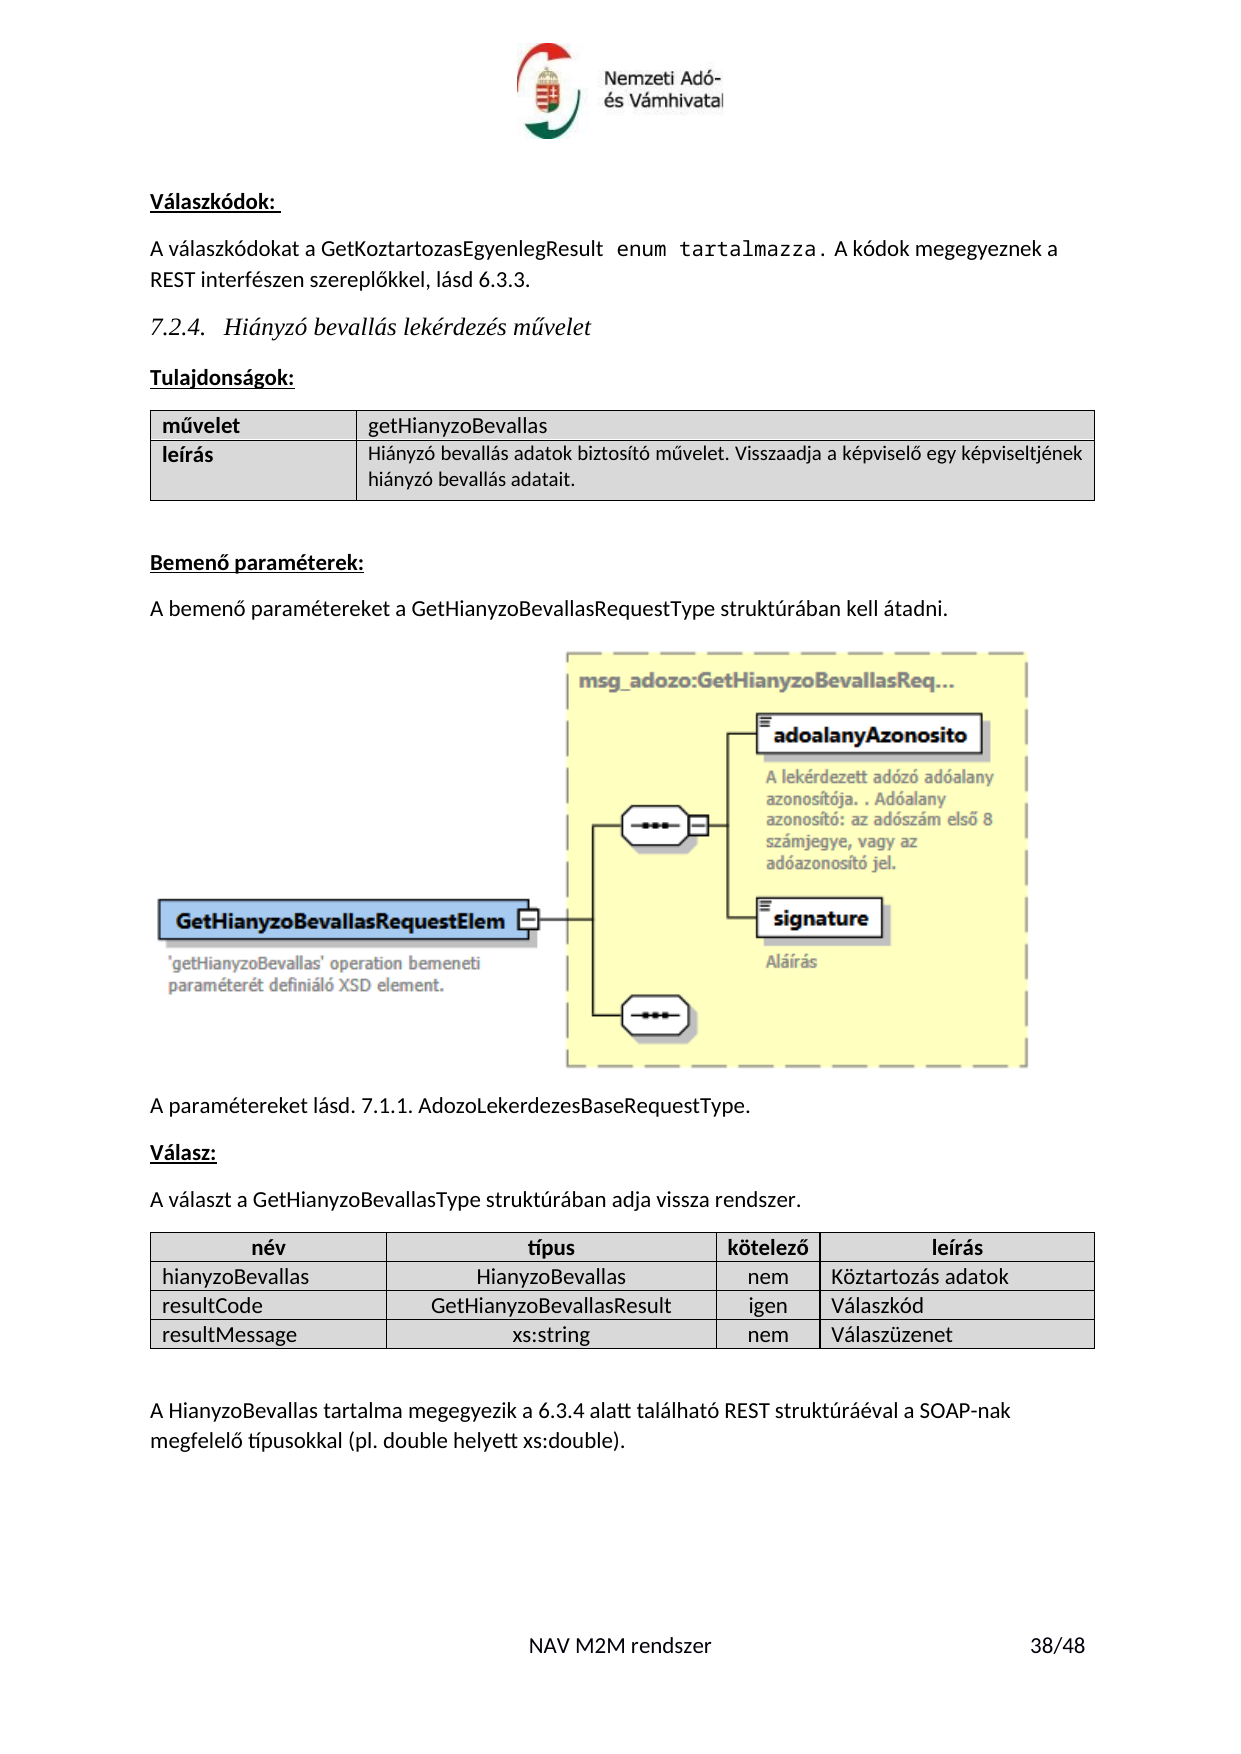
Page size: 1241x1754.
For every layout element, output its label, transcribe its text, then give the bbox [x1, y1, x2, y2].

text A HianyzoBevallas tartalma megegyezik a 6.3.4 alatt található REST struktúráéval a SOAP-nak megfelelő típusokkal (pl. double helyett xs:double). [150, 1396, 1095, 1454]
text Bemenő paraméterek: [150, 548, 1095, 576]
text Válaszkódok: [150, 187, 1095, 215]
table_cell nem [717, 1262, 819, 1290]
table_cell hianyzoBevallas [151, 1262, 386, 1290]
text Válasz: [150, 1138, 1095, 1166]
table_header getHianyzoBevallas [357, 411, 1094, 439]
picture [517, 43, 724, 139]
table_cell Válaszkód [821, 1291, 1094, 1319]
text A választ a GetHianyzoBevallasType struktúrában adja vissza rendszer. [150, 1185, 1095, 1213]
table_cell xs:string [387, 1320, 716, 1348]
text Tulajdonságok: [150, 363, 1095, 392]
table_header név [151, 1233, 386, 1261]
table_cell igen [717, 1291, 819, 1319]
text A paramétereket lásd. 7.1.1. AdozoLekerdezesBaseRequestType. [150, 1091, 1095, 1119]
table_cell leírás [151, 441, 356, 500]
table_cell resultCode [151, 1291, 386, 1319]
picture [150, 641, 1036, 1073]
table_cell GetHianyzoBevallasResult [387, 1291, 716, 1319]
subtitle Hiányzó bevallás lekérdezés művelet [150, 312, 1095, 340]
table_cell resultMessage [151, 1320, 386, 1348]
table_cell Válaszüzenet [821, 1320, 1094, 1348]
table_header leírás [821, 1233, 1094, 1261]
table_cell Köztartozás adatok [821, 1262, 1094, 1290]
text A válaszkódokat a GetKoztartozasEgyenlegResult enum tartalmazza. A kódok megegyeznek a REST interfészen szereplőkkel, lásd 6.3.3. [150, 234, 1095, 293]
table_header típus [387, 1233, 716, 1261]
table_cell HianyzoBevallas [387, 1262, 716, 1290]
table_header kötelező [717, 1233, 819, 1261]
table_header művelet [151, 411, 356, 439]
table_cell nem [717, 1320, 819, 1348]
table_cell Hiányzó bevallás adatok biztosító művelet. Visszaadja a képviselő egy képviseltjének hiányzó bevallás adatait. [357, 441, 1094, 500]
text A bemenő paramétereket a GetHianyzoBevallasRequestType struktúrában kell átadni. [150, 594, 1095, 622]
